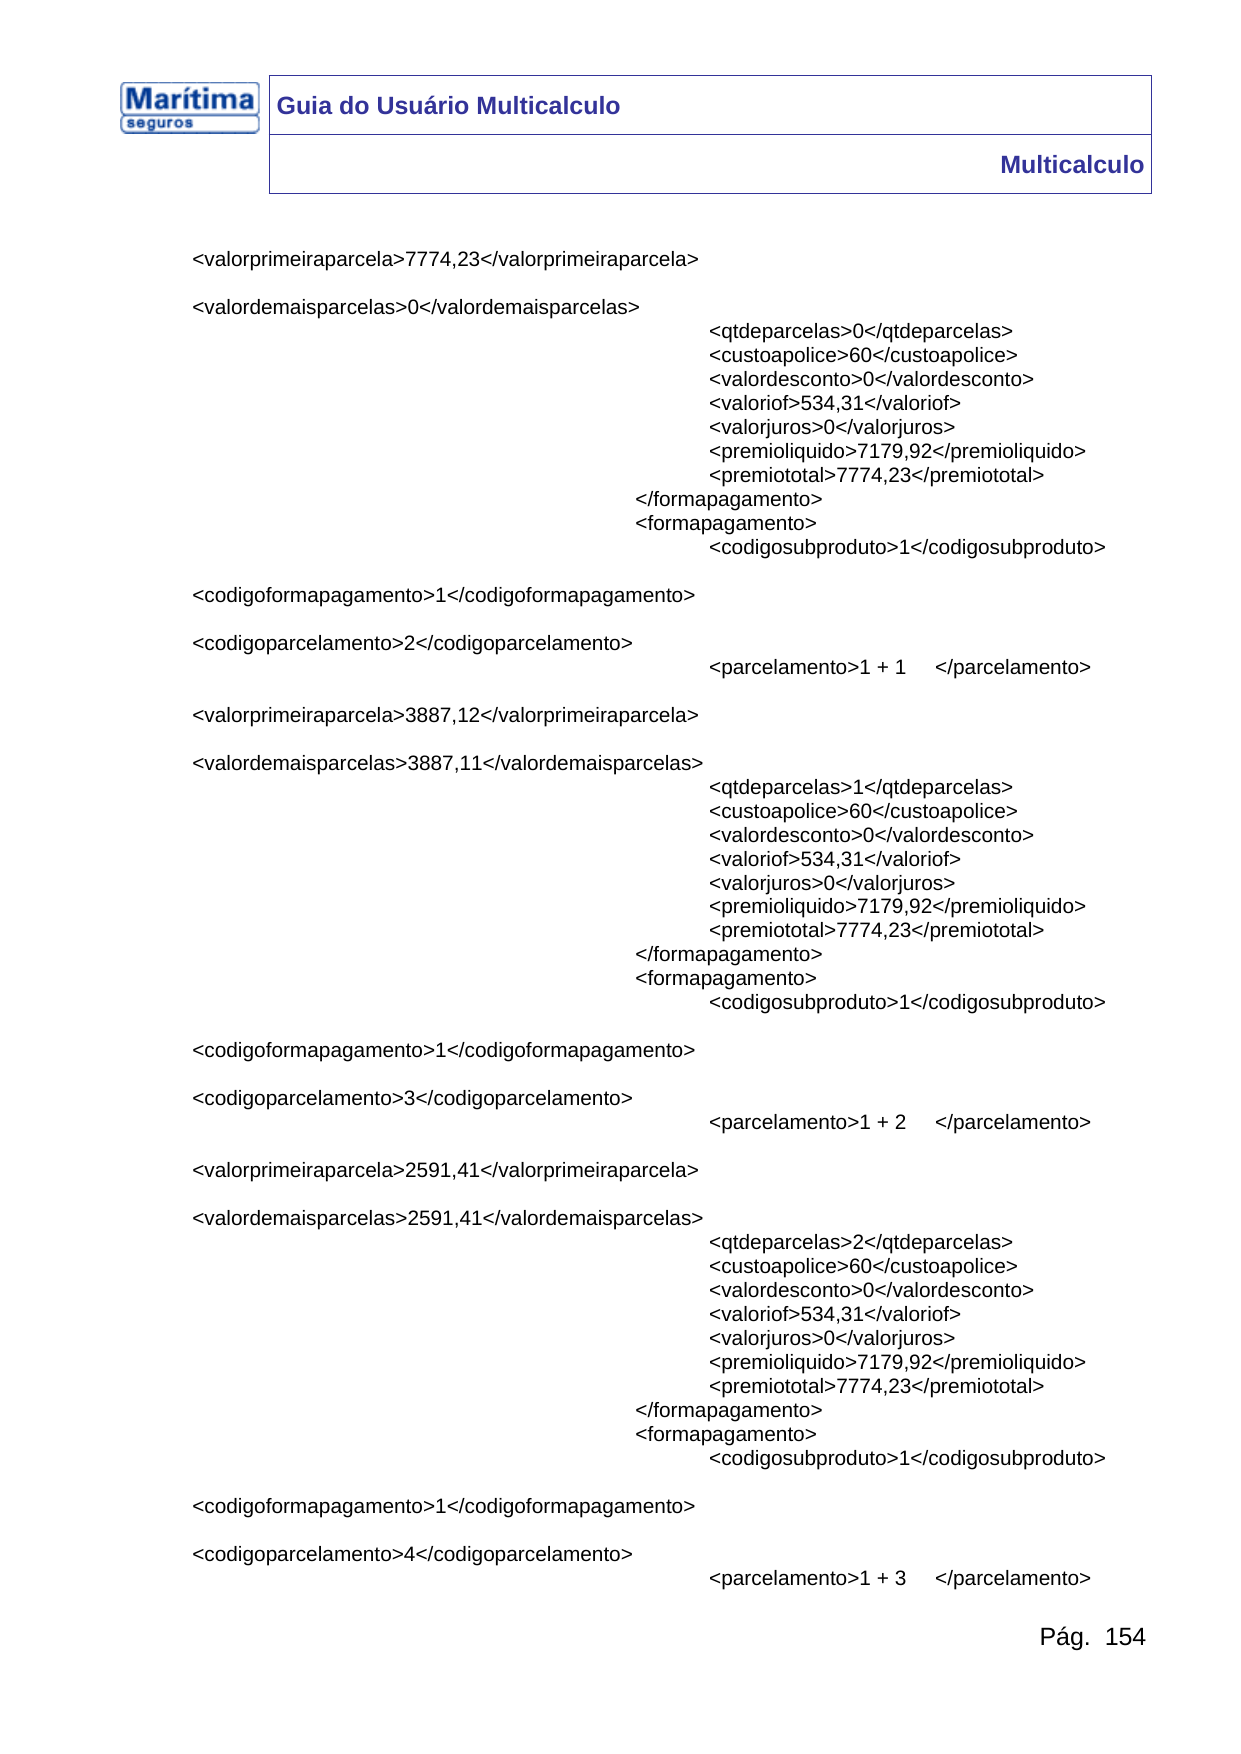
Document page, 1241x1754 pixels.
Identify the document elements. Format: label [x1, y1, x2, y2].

picture [120, 82, 260, 134]
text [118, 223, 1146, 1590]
